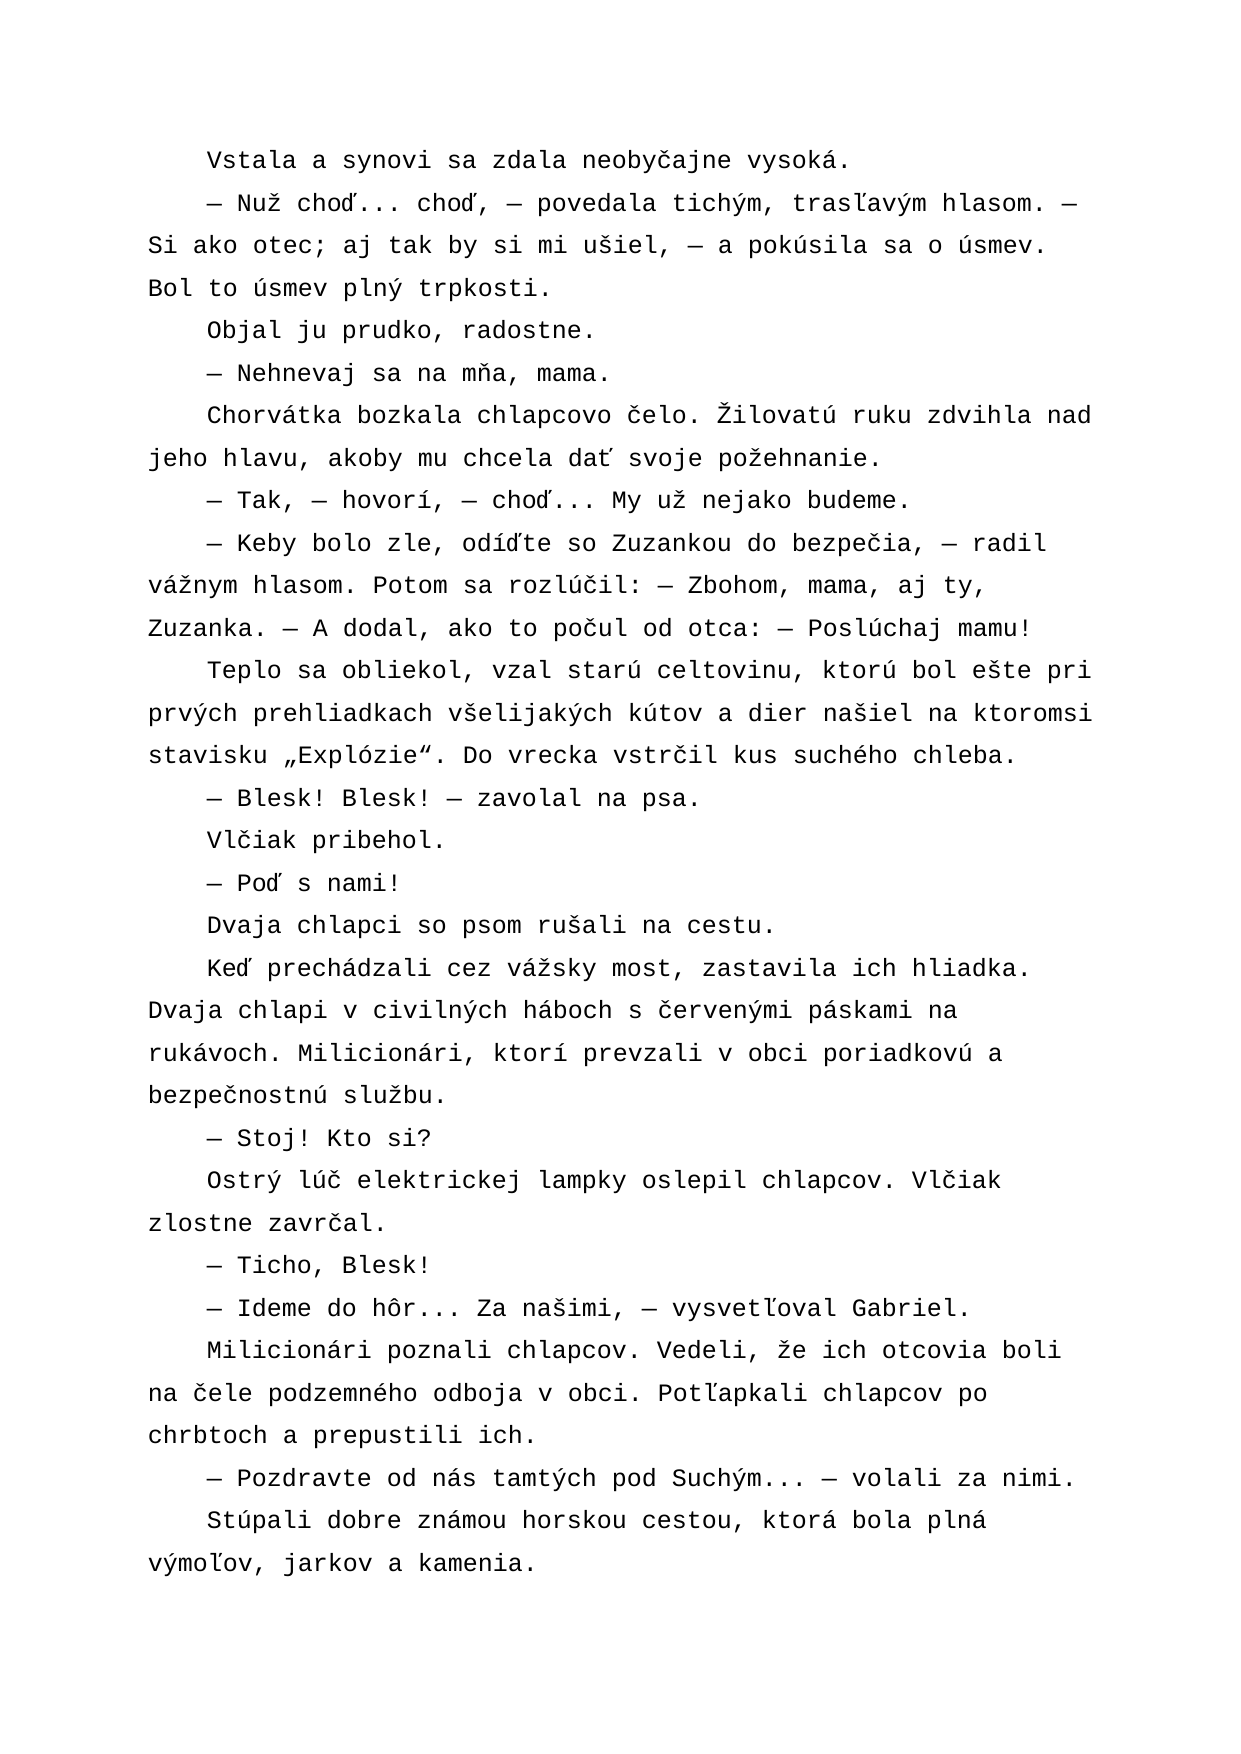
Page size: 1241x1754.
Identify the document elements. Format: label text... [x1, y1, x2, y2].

text Vstala a synovi sa zdala neobyčajne vysoká. [148, 148, 1093, 176]
text Chorvátka bozkala chlapcovo čelo. Žilovatú ruku zdvihla nad jeho hlavu, akoby mu chcela dať svoje požehnanie. [148, 403, 1093, 473]
text — Keby bolo zle, odíďte so Zuzankou do bezpečia, — radil vážnym hlasom. Potom sa rozlúčil: — Zbohom, mama, aj ty, Zuzanka. — A dodal, ako to počul od otca: — Poslúchaj mamu! [148, 530, 1093, 643]
text Ostrý lúč elektrickej lampky oslepil chlapcov. Vlčiak zlostne zavrčal. [148, 1168, 1093, 1238]
text — Blesk! Blesk! — zavolal na psa. [148, 785, 1093, 813]
text Stúpali dobre známou horskou cestou, ktorá bola plná výmoľov, jarkov a kamenia. [148, 1508, 1093, 1578]
text — Nehnevaj sa na mňa, mama. [148, 360, 1093, 388]
text Keď prechádzali cez vážsky most, zastavila ich hliadka. Dvaja chlapi v civilných háboch s červenými páskami na rukávoch. Milicionári, ktorí prevzali v obci poriadkovú a bezpečnostnú službu. [148, 955, 1093, 1111]
text — Tak, — hovorí, — choď... My už nejako budeme. [148, 488, 1093, 516]
text — Stoj! Kto si? [148, 1125, 1093, 1153]
text — Ideme do hôr... Za našimi, — vysvetľoval Gabriel. [148, 1295, 1093, 1323]
text Milicionári poznali chlapcov. Vedeli, že ich otcovia boli na čele podzemného odboja v obci. Potľapkali chlapcov po chrbtoch a prepustili ich. [148, 1338, 1093, 1451]
text — Nuž choď... choď, — povedala tichým, trasľavým hlasom. — Si ako otec; aj tak by si mi ušiel, — a pokúsila sa o úsmev. Bol to úsmev plný trpkosti. [148, 190, 1093, 303]
text Dvaja chlapci so psom rušali na cestu. [148, 913, 1093, 941]
text — Ticho, Blesk! [148, 1253, 1093, 1281]
text Teplo sa obliekol, vzal starú celtovinu, ktorú bol ešte pri prvých prehliadkach všelijakých kútov a dier našiel na ktoromsi stavisku „Explózie“. Do vrecka vstrčil kus suchého chleba. [148, 658, 1093, 771]
text — Pozdravte od nás tamtých pod Suchým... — volali za nimi. [148, 1465, 1093, 1493]
text — Poď s nami! [148, 870, 1093, 898]
text Vlčiak pribehol. [148, 828, 1093, 856]
text Objal ju prudko, radostne. [148, 318, 1093, 346]
